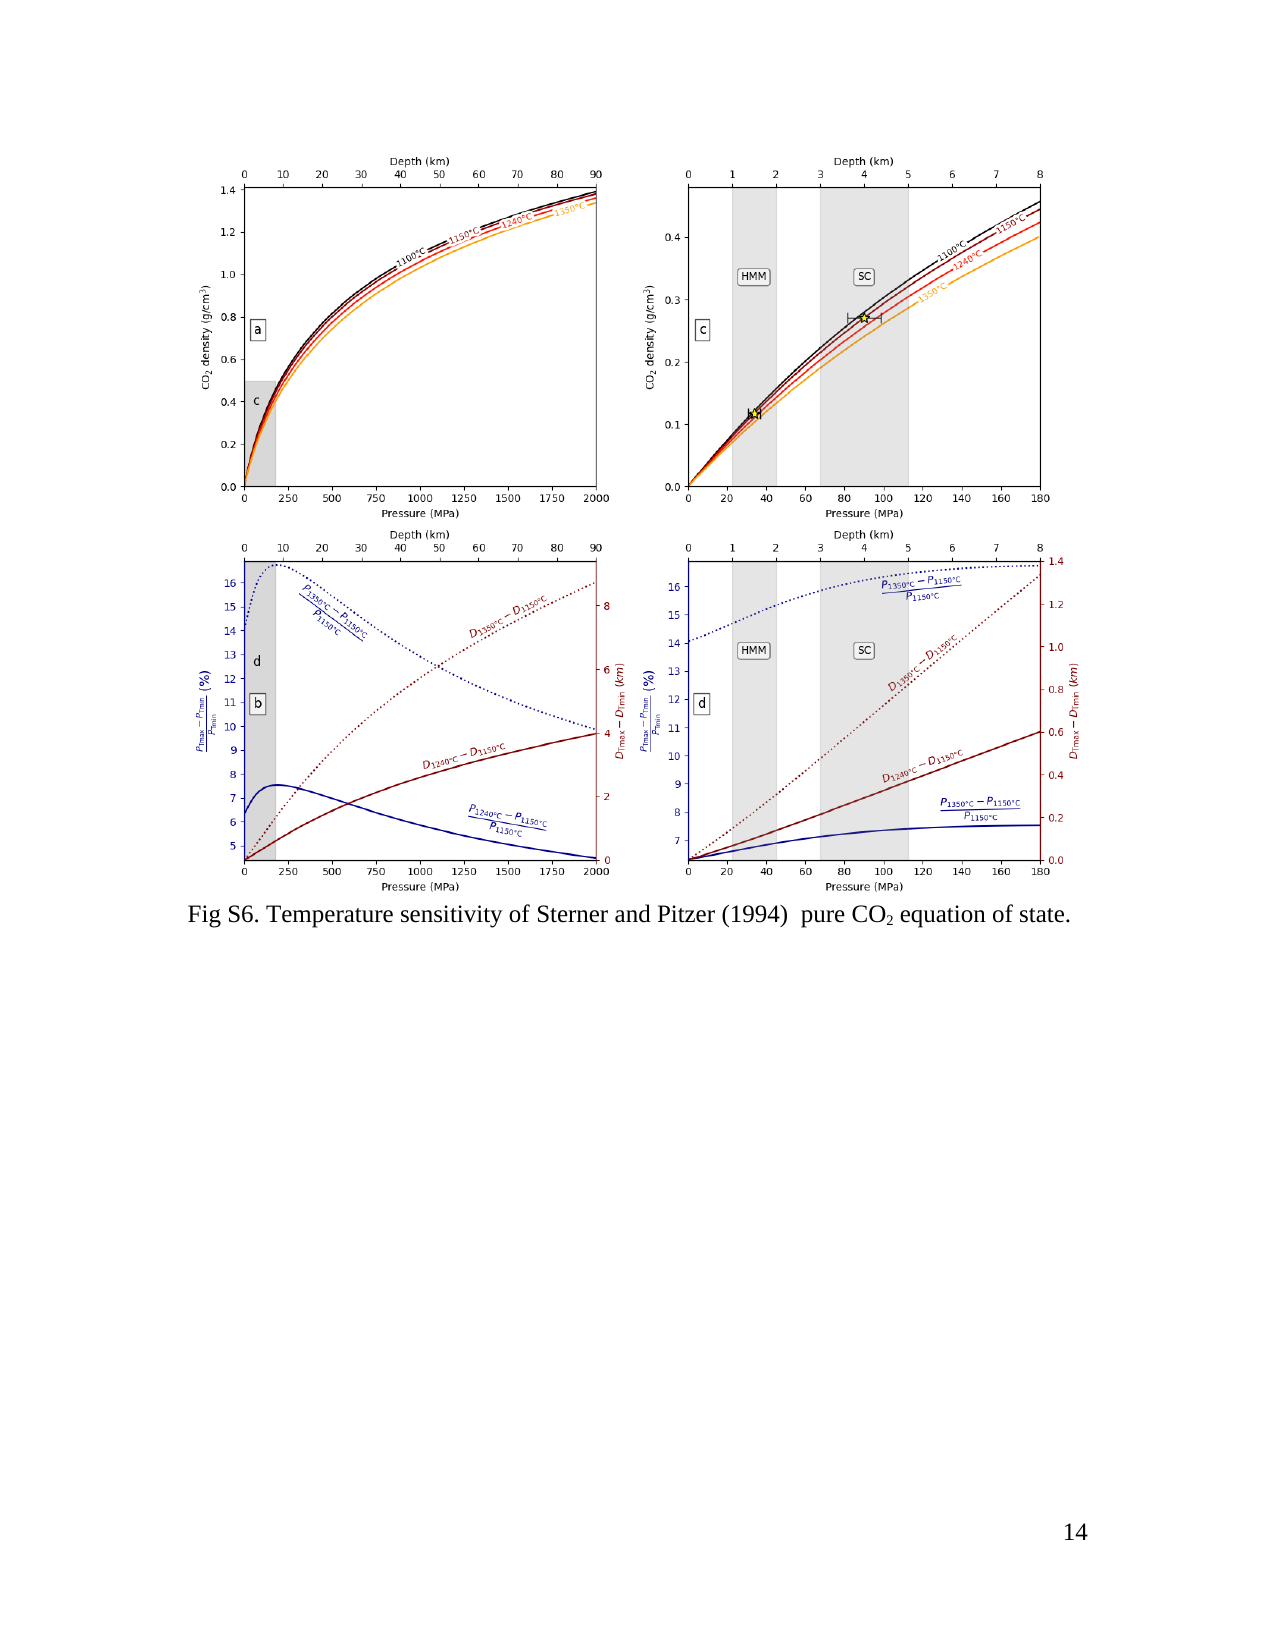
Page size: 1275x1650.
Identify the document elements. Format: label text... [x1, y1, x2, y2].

text Fig S6. Temperature sensitivity of Sterner and Pitzer (1994) pure CO2 equation of state. [187, 900, 1087, 928]
picture [187, 150, 1088, 900]
